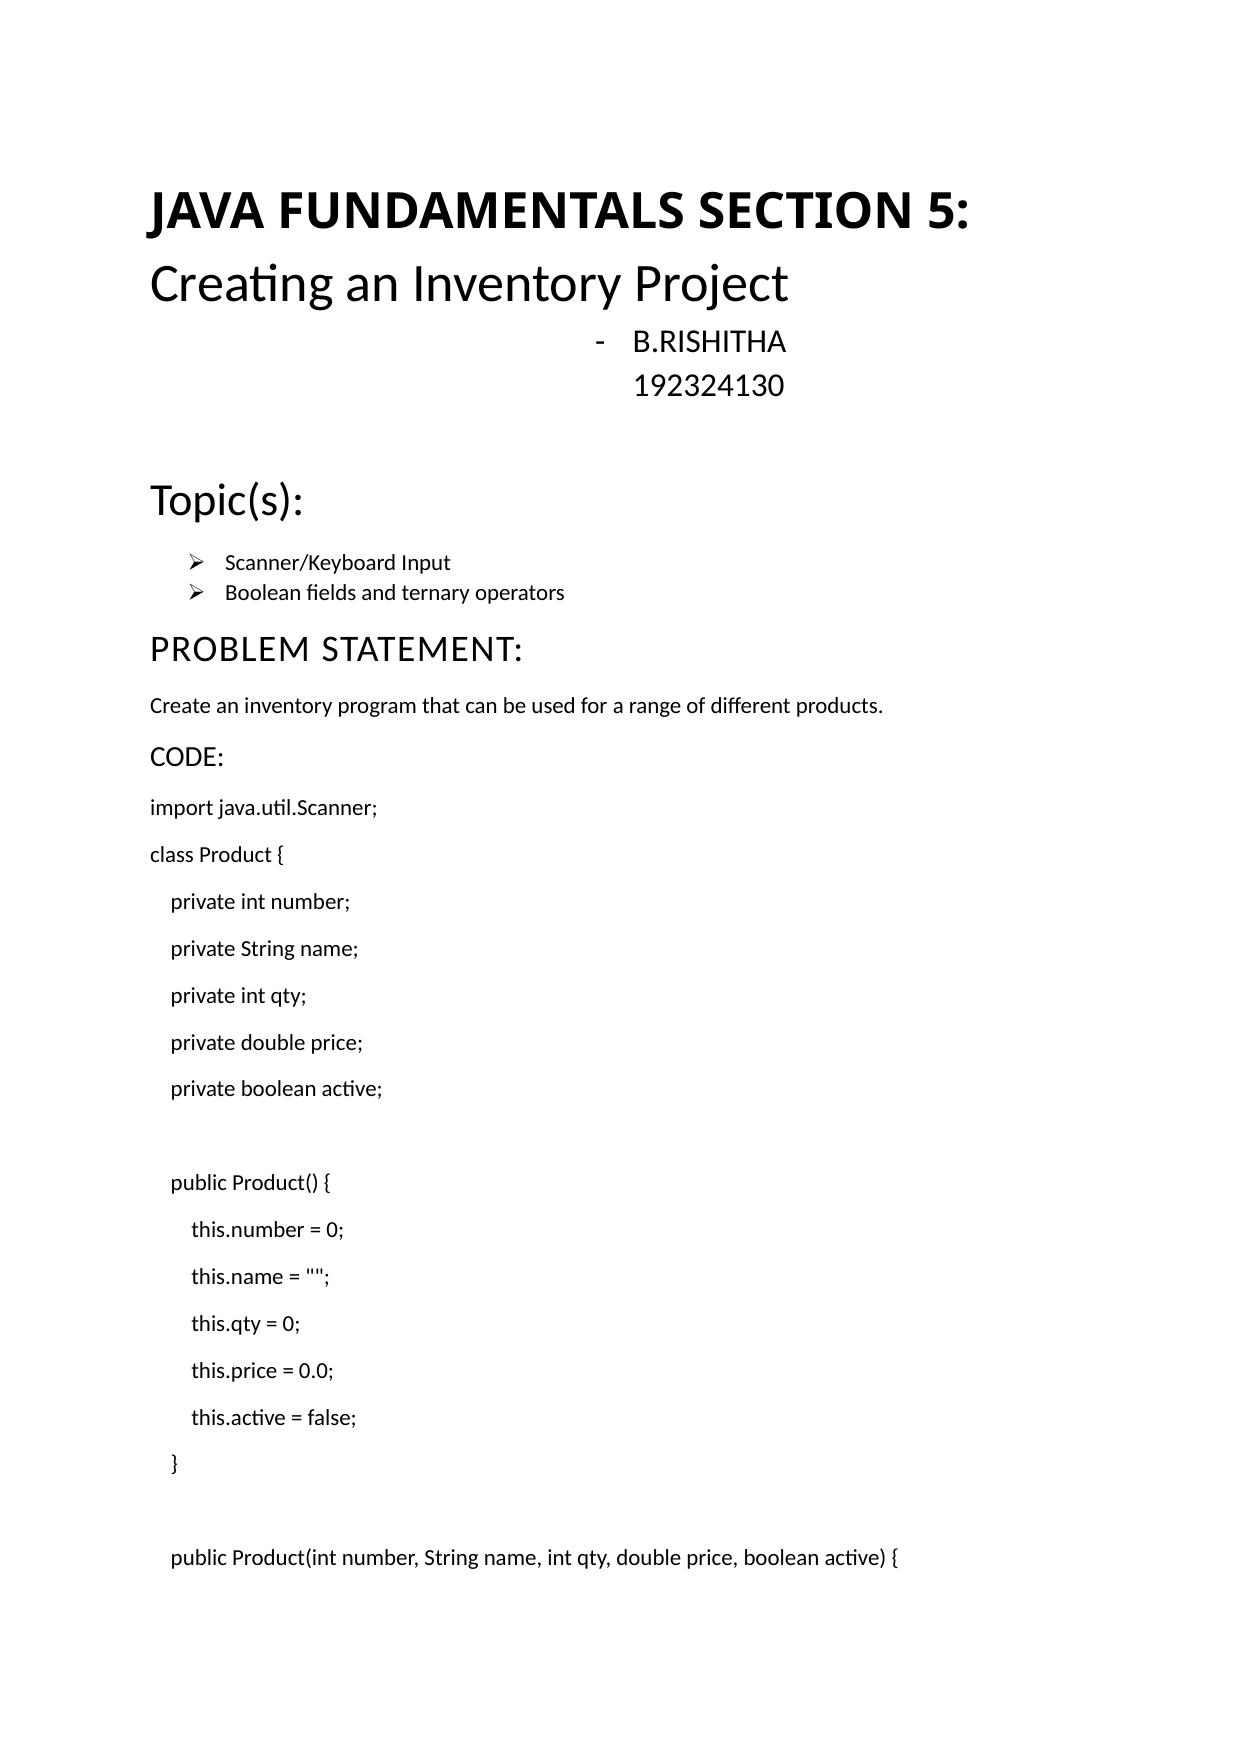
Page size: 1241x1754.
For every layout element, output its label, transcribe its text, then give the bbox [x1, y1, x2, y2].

text CODE: [150, 738, 1090, 774]
subtitle PROBLEM STATEMENT: [150, 625, 1090, 671]
text private boolean active; [150, 1074, 1090, 1103]
text } [150, 1449, 1090, 1478]
text public Product(int number, String name, int qty, double price, boolean active) { [150, 1543, 1090, 1571]
text private int qty; [150, 981, 1090, 1009]
text private int number; [150, 887, 1090, 915]
text private String name; [150, 934, 1090, 962]
text this.qty = 0; [150, 1309, 1090, 1337]
text this.number = 0; [150, 1215, 1090, 1243]
subtitle JAVA FUNDAMENTALS SECTION 5: Creating an Inventory Project [150, 175, 1090, 314]
list Scanner/Keyboard Input [187, 548, 1090, 576]
list B.RISHITHA [595, 320, 1090, 360]
text this.price = 0.0; [150, 1356, 1090, 1384]
list Boolean fields and ternary operators [187, 578, 1090, 606]
list 192324130 [632, 364, 1090, 404]
text this.active = false; [150, 1403, 1090, 1431]
text this.name = ""; [150, 1262, 1090, 1290]
text Create an inventory program that can be used for a range of different products. [150, 691, 1090, 719]
text Topic(s): [150, 471, 1090, 527]
text private double price; [150, 1028, 1090, 1056]
text public Product() { [150, 1168, 1090, 1196]
text class Product { [150, 840, 1090, 868]
text import java.util.Scanner; [150, 793, 1090, 821]
